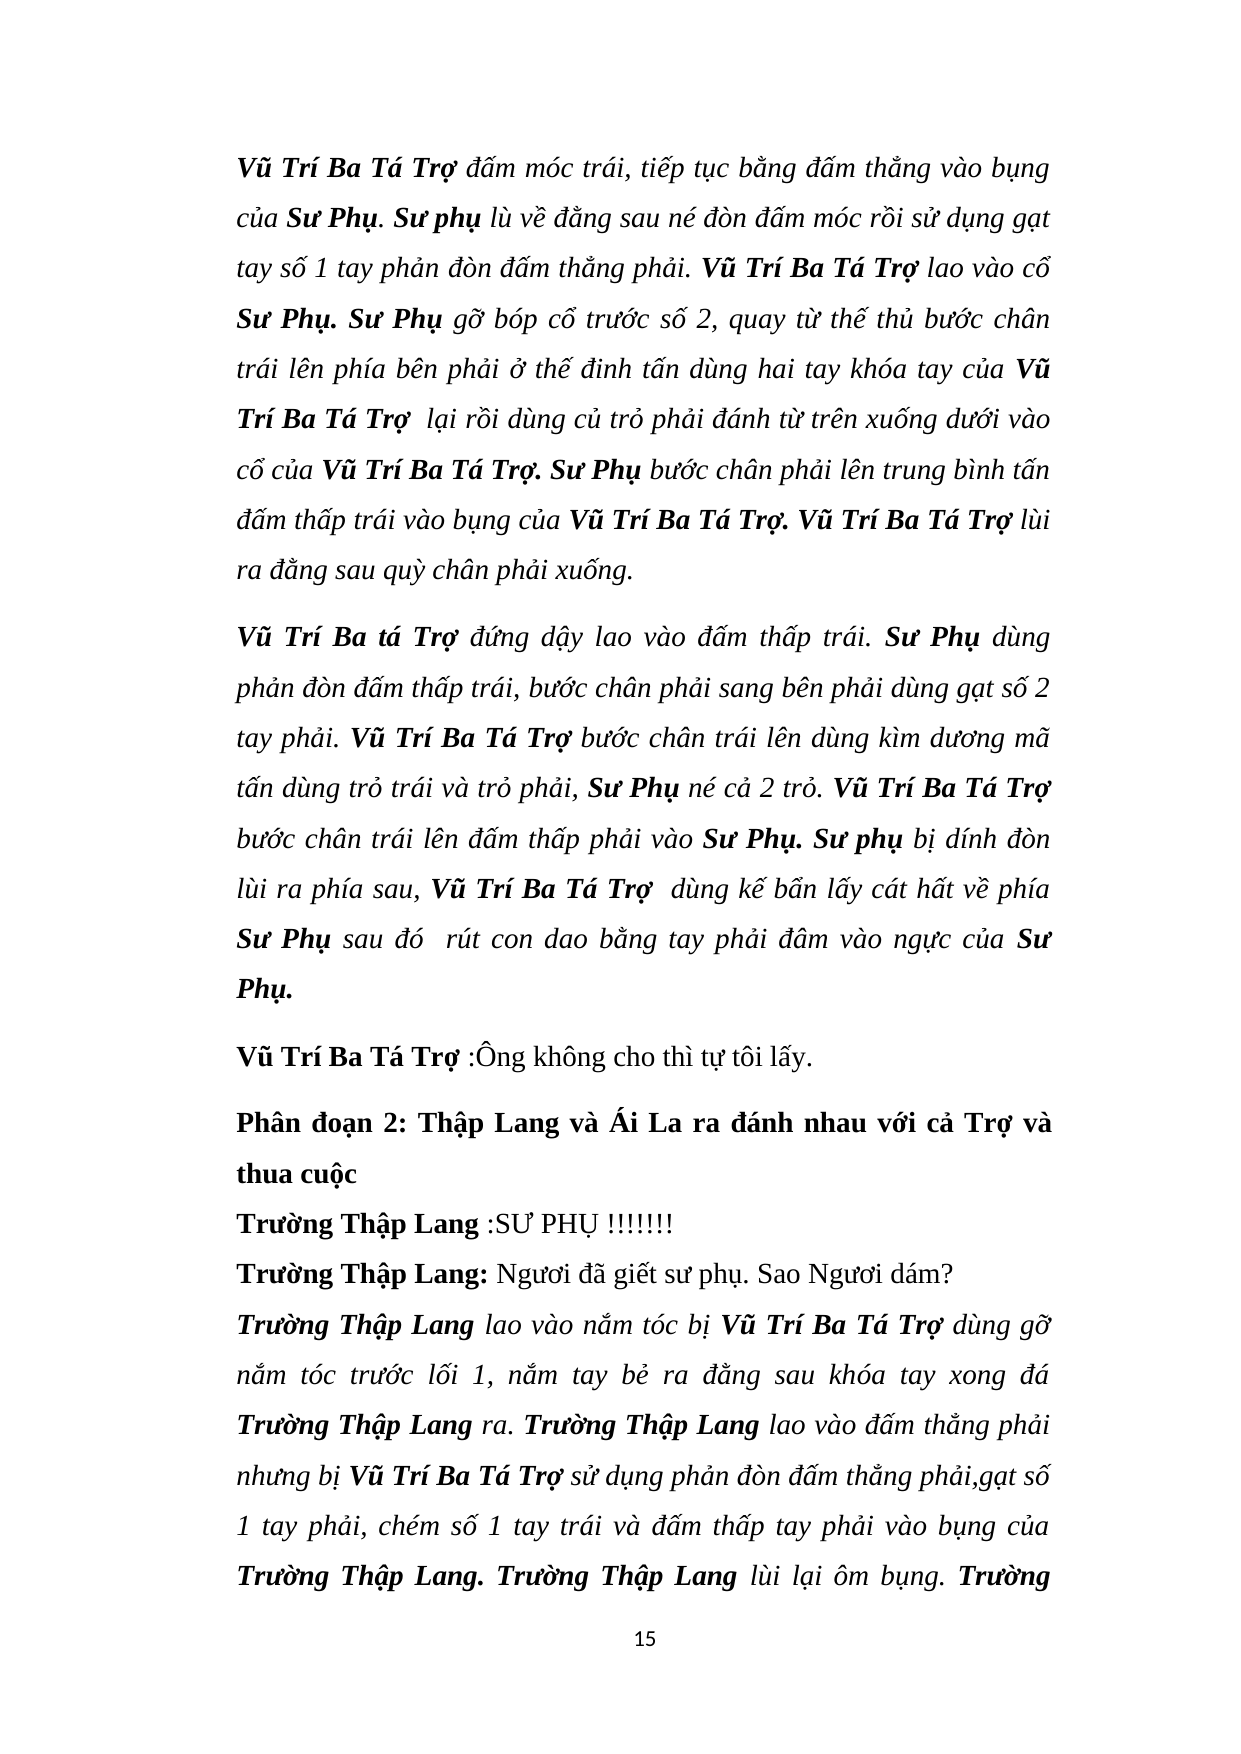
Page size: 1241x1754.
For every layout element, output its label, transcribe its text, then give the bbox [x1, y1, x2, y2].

text Phân đoạn 2: Thập Lang và Ái La ra đánh nhau với cả Trợ và thua cuộc [236, 1106, 1053, 1189]
text Vũ Trí Ba tá Trợ đứng dậy lao vào đấm thấp trái. Sư Phụ dùng phản đòn đấm thấp trái, bước chân phải sang bên phải dùng gạt số 2 tay phải. Vũ Trí Ba Tá Trợ bước chân trái lên dùng kìm dương mã tấn dùng trỏ trái và trỏ phải, Sư Phụ né cả 2 trỏ. Vũ Trí Ba Tá Trợ bước chân trái lên đấm thấp phải vào Sư Phụ. Sư phụ bị dính đòn lùi ra phía sau, Vũ Trí Ba Tá Trợ dùng kế bẩn lấy cát hất về phía Sư Phụ sau đó rút con dao bằng tay phải đâm vào ngực của Sư Phụ. [236, 619, 1053, 1005]
text Vũ Trí Ba Tá Trợ :Ông không cho thì tự tôi lấy. [236, 1039, 1053, 1072]
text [236, 1307, 1053, 1592]
text Vũ Trí Ba Tá Trợ đấm móc trái, tiếp tục bằng đấm thẳng vào bụng của Sư Phụ. Sư phụ lù về đằng sau né đòn đấm móc rồi sử dụng gạt tay số 1 tay phản đòn đấm thẳng phải. Vũ Trí Ba Tá Trợ lao vào cổ Sư Phụ. Sư Phụ gỡ bóp cổ trước số 2, quay từ thế thủ bước chân trái lên phía bên phải ở thế đinh tấn dùng hai tay khóa tay của Vũ Trí Ba Tá Trợ lại rồi dùng củ trỏ phải đánh từ trên xuống dưới vào cổ của Vũ Trí Ba Tá Trợ. Sư Phụ bước chân phải lên trung bình tấn đấm thấp trái vào bụng của Vũ Trí Ba Tá Trợ. Vũ Trí Ba Tá Trợ lùi ra đằng sau quỳ chân phải xuống. [236, 150, 1053, 586]
text Trường Thập Lang: Ngươi đã giết sư phụ. Sao Ngươi dám? [236, 1257, 1053, 1290]
text Trường Thập Lang :SƯ PHỤ !!!!!!! [236, 1206, 1053, 1240]
